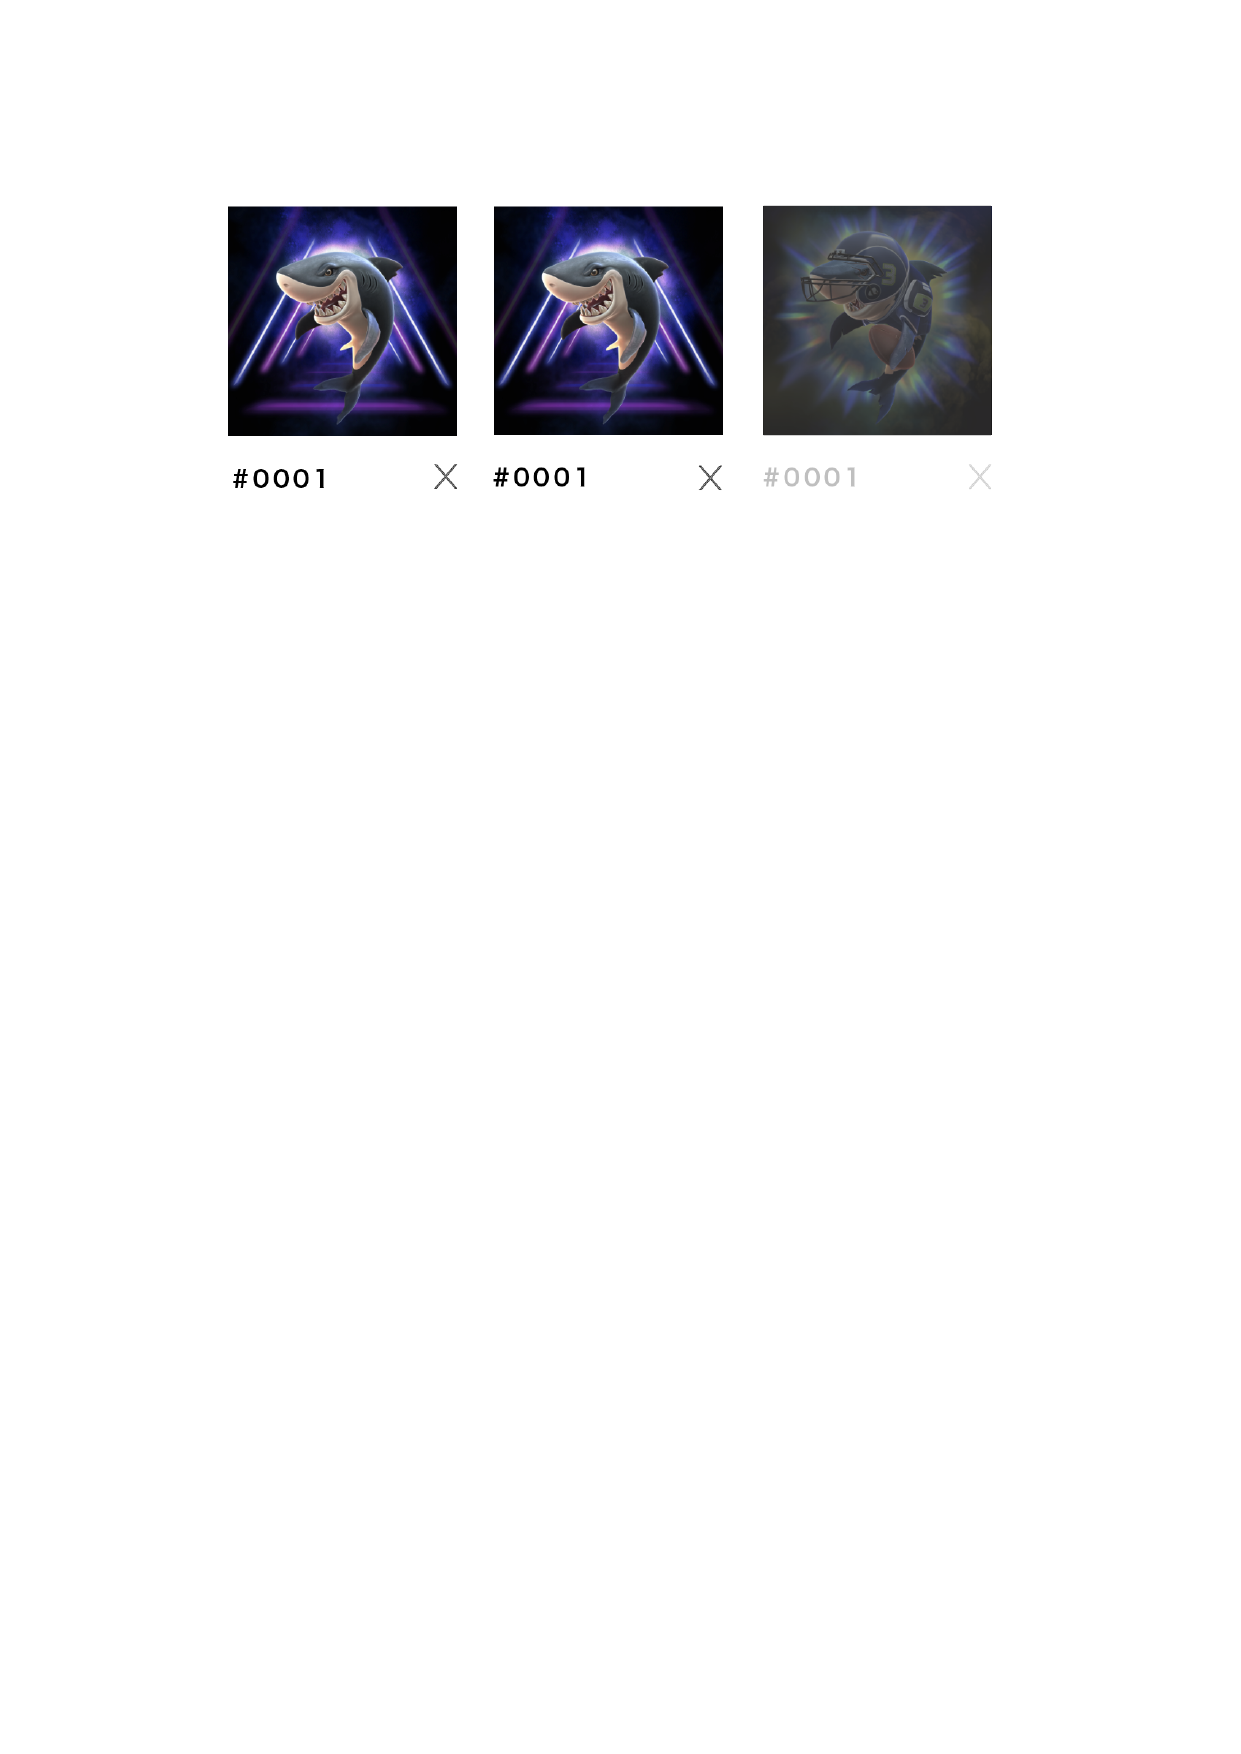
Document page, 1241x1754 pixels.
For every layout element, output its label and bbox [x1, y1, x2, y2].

picture [187, 150, 1053, 541]
